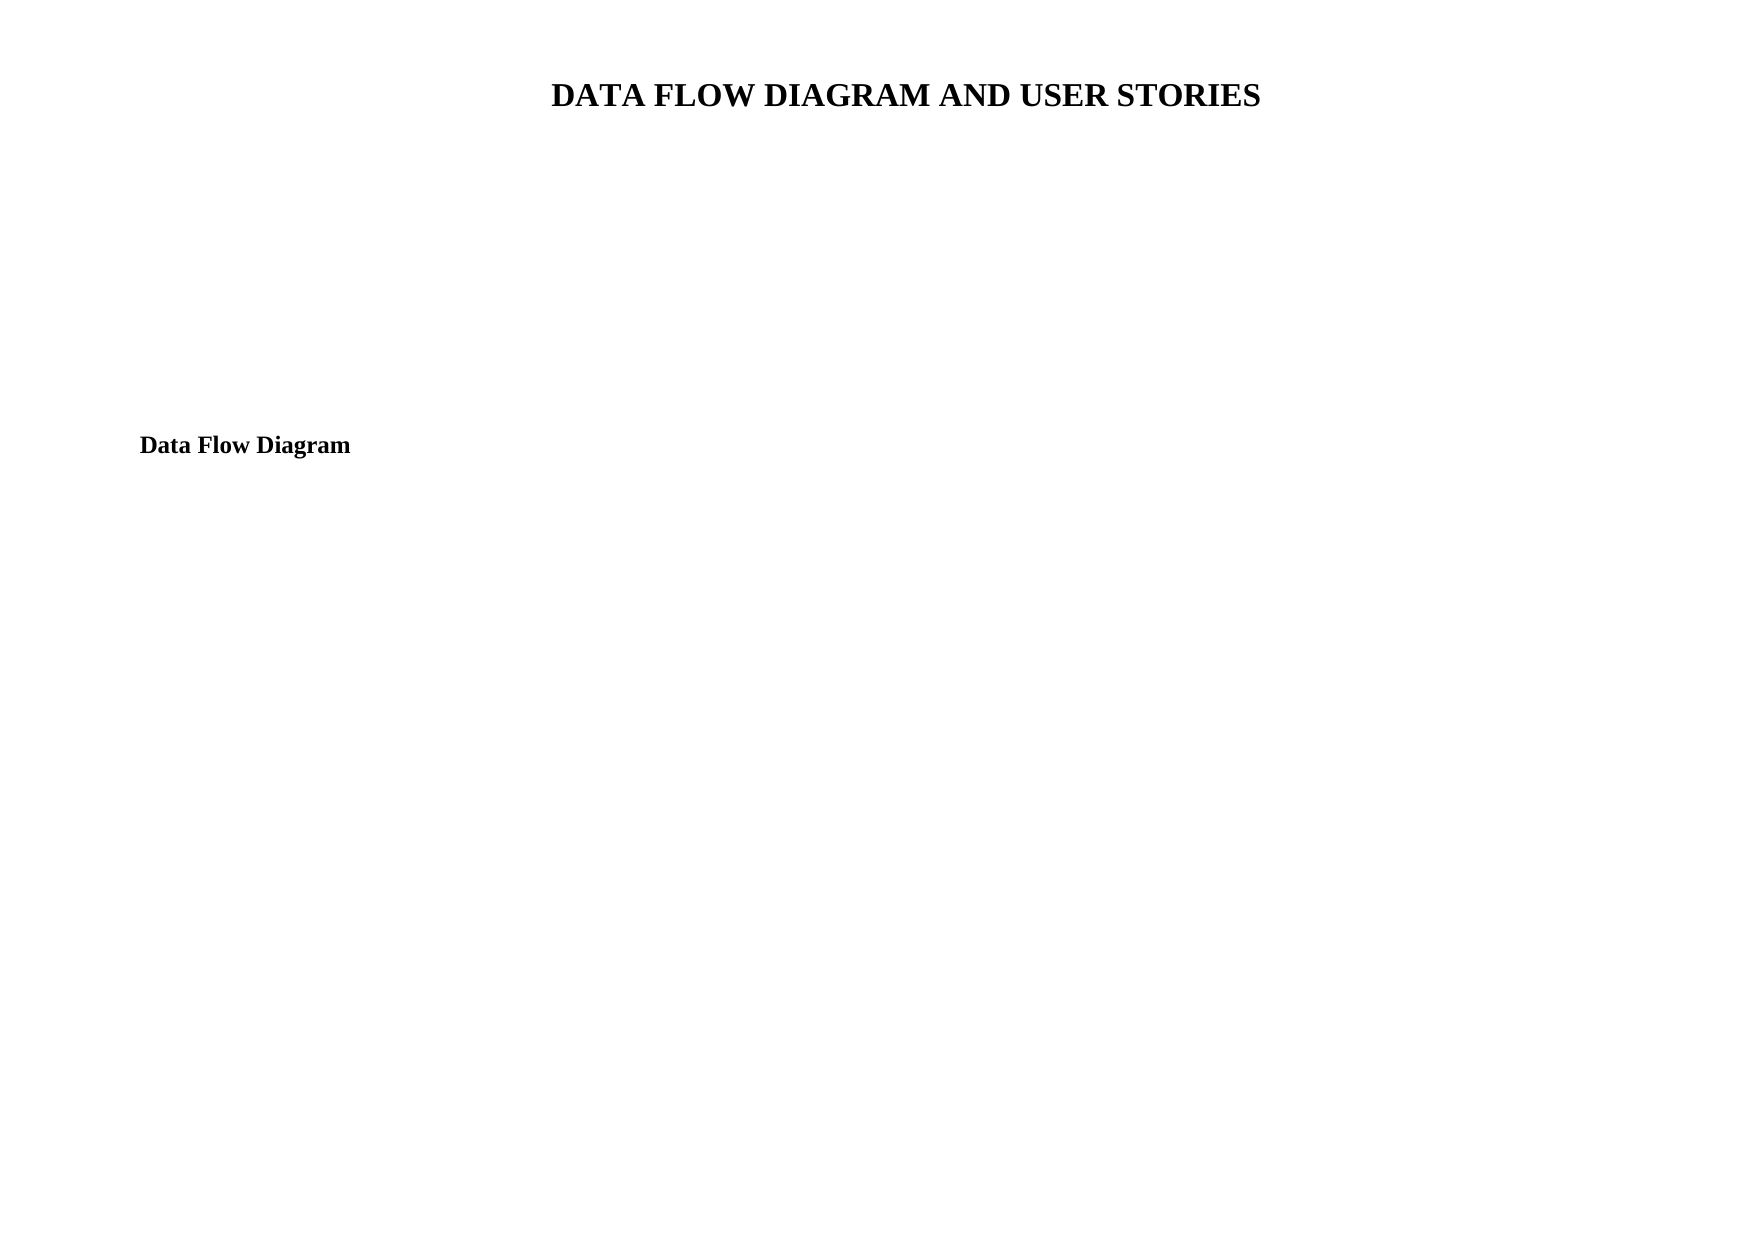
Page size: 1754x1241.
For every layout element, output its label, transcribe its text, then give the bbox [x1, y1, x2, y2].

text Data Flow Diagram [139, 399, 361, 459]
